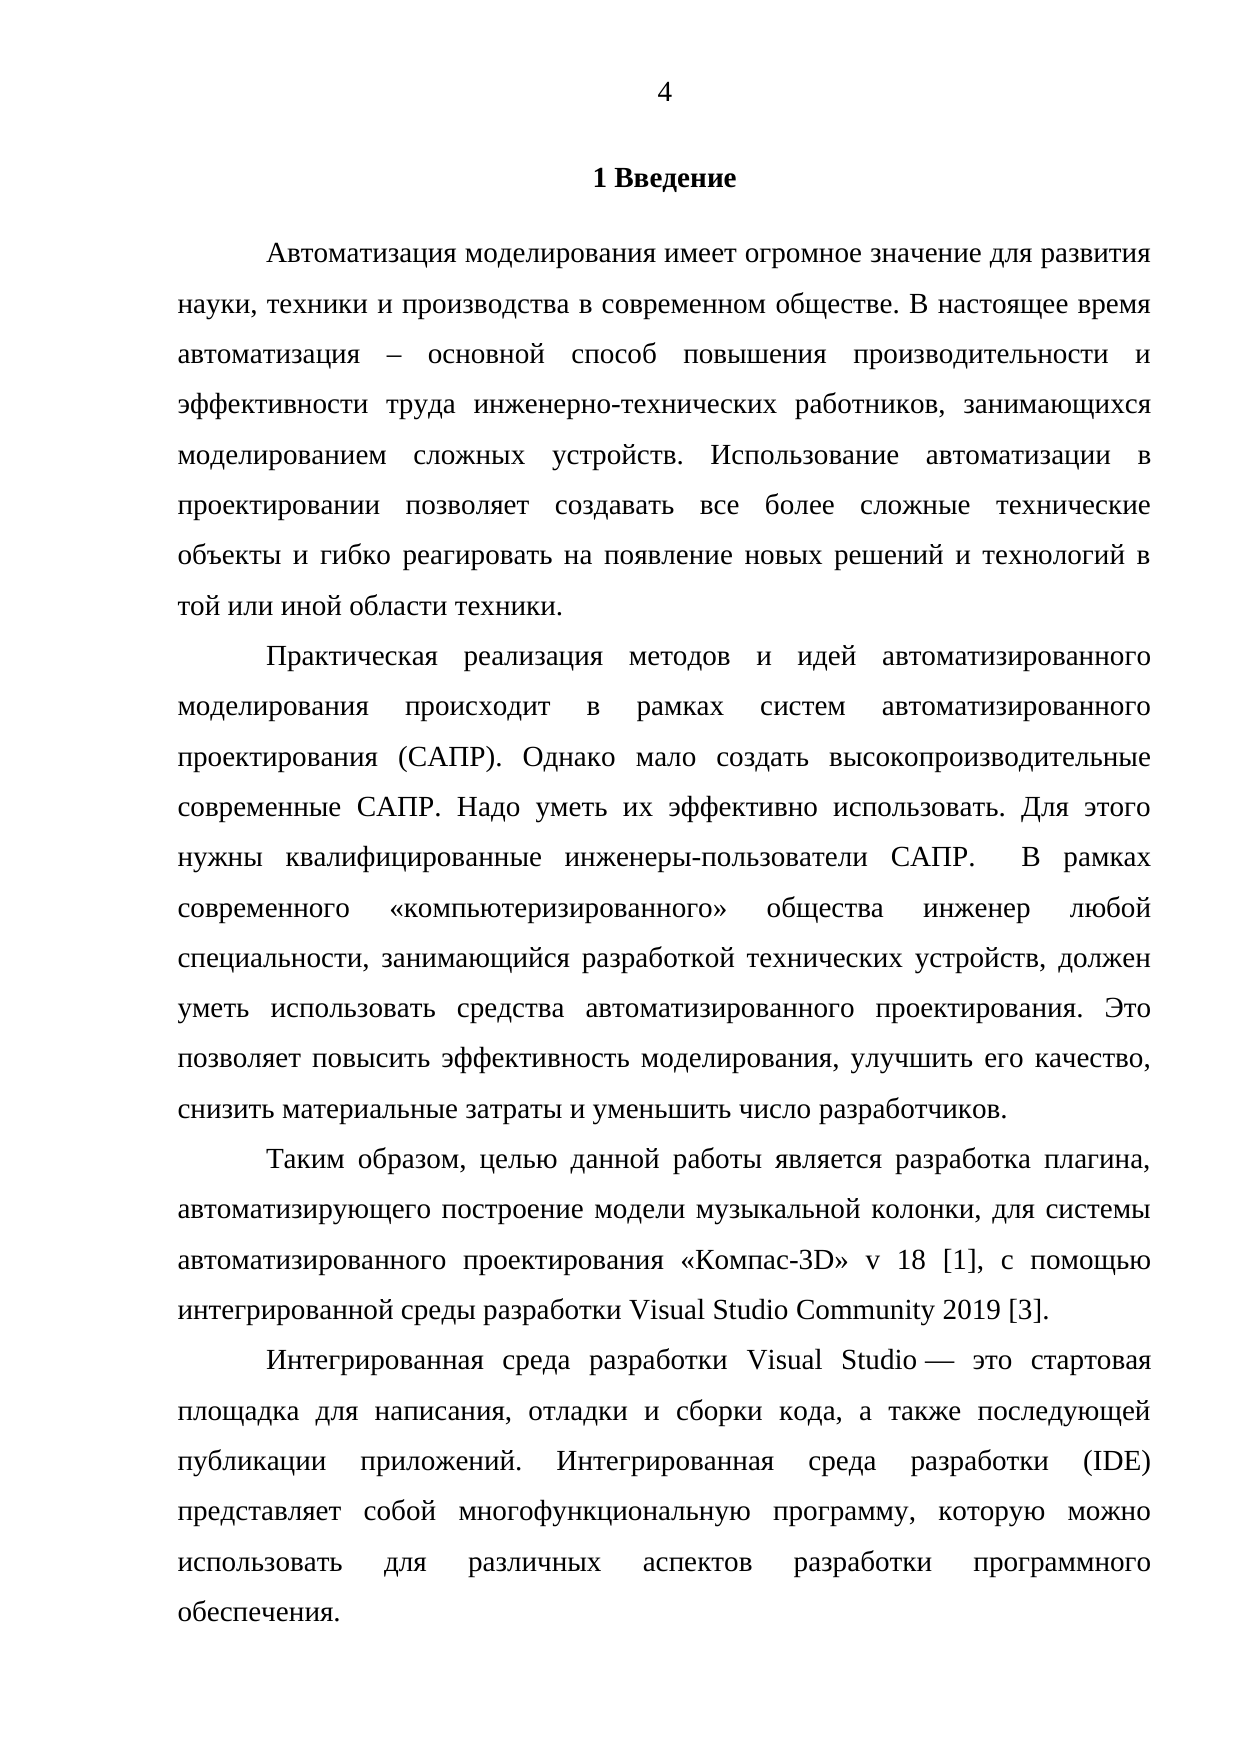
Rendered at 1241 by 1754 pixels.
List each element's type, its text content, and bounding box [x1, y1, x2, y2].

text Практическая реализация методов и идей автоматизированного моделирования происходит в рамках систем автоматизированного проектирования (САПР). Однако мало создать высокопроизводительные современные САПР. Надо уметь их эффективно использовать. Для этого нужны квалифицированные инженеры-пользователи САПР. В рамках современного «компьютеризированного» общества инженер любой специальности, занимающийся разработкой технических устройств, должен уметь использовать средства автоматизированного проектирования. Это позволяет повысить эффективность моделирования, улучшить его качество, снизить материальные затраты и уменьшить число разработчиков. [177, 638, 1152, 1124]
text Интегрированная среда разработки Visual Studio — это стартовая площадка для написания, отладки и сборки кода, а также последующей публикации приложений. Интегрированная среда разработки (IDE) представляет собой многофункциональную программу, которую можно использовать для различных аспектов разработки программного обеспечения. [177, 1342, 1152, 1628]
text 1 Введение [177, 160, 1152, 194]
text Таким образом, целью данной работы является разработка плагина, автоматизирующего построение модели музыкальной колонки, для системы автоматизированного проектирования «Компас-3D» v 18 [1], с помощью интегрированной среды разработки Visual Studio Сommunity 2019 [3]. [177, 1141, 1152, 1326]
text Автоматизация моделирования имеет огромное значение для развития науки, техники и производства в современном обществе. В настоящее время автоматизация – основной способ повышения производительности и эффективности труда инженерно-технических работников, занимающихся моделированием сложных устройств. Использование автоматизации в проектировании позволяет создавать все более сложные технические объекты и гибко реагировать на появление новых решений и технологий в той или иной области техники. [177, 236, 1152, 621]
